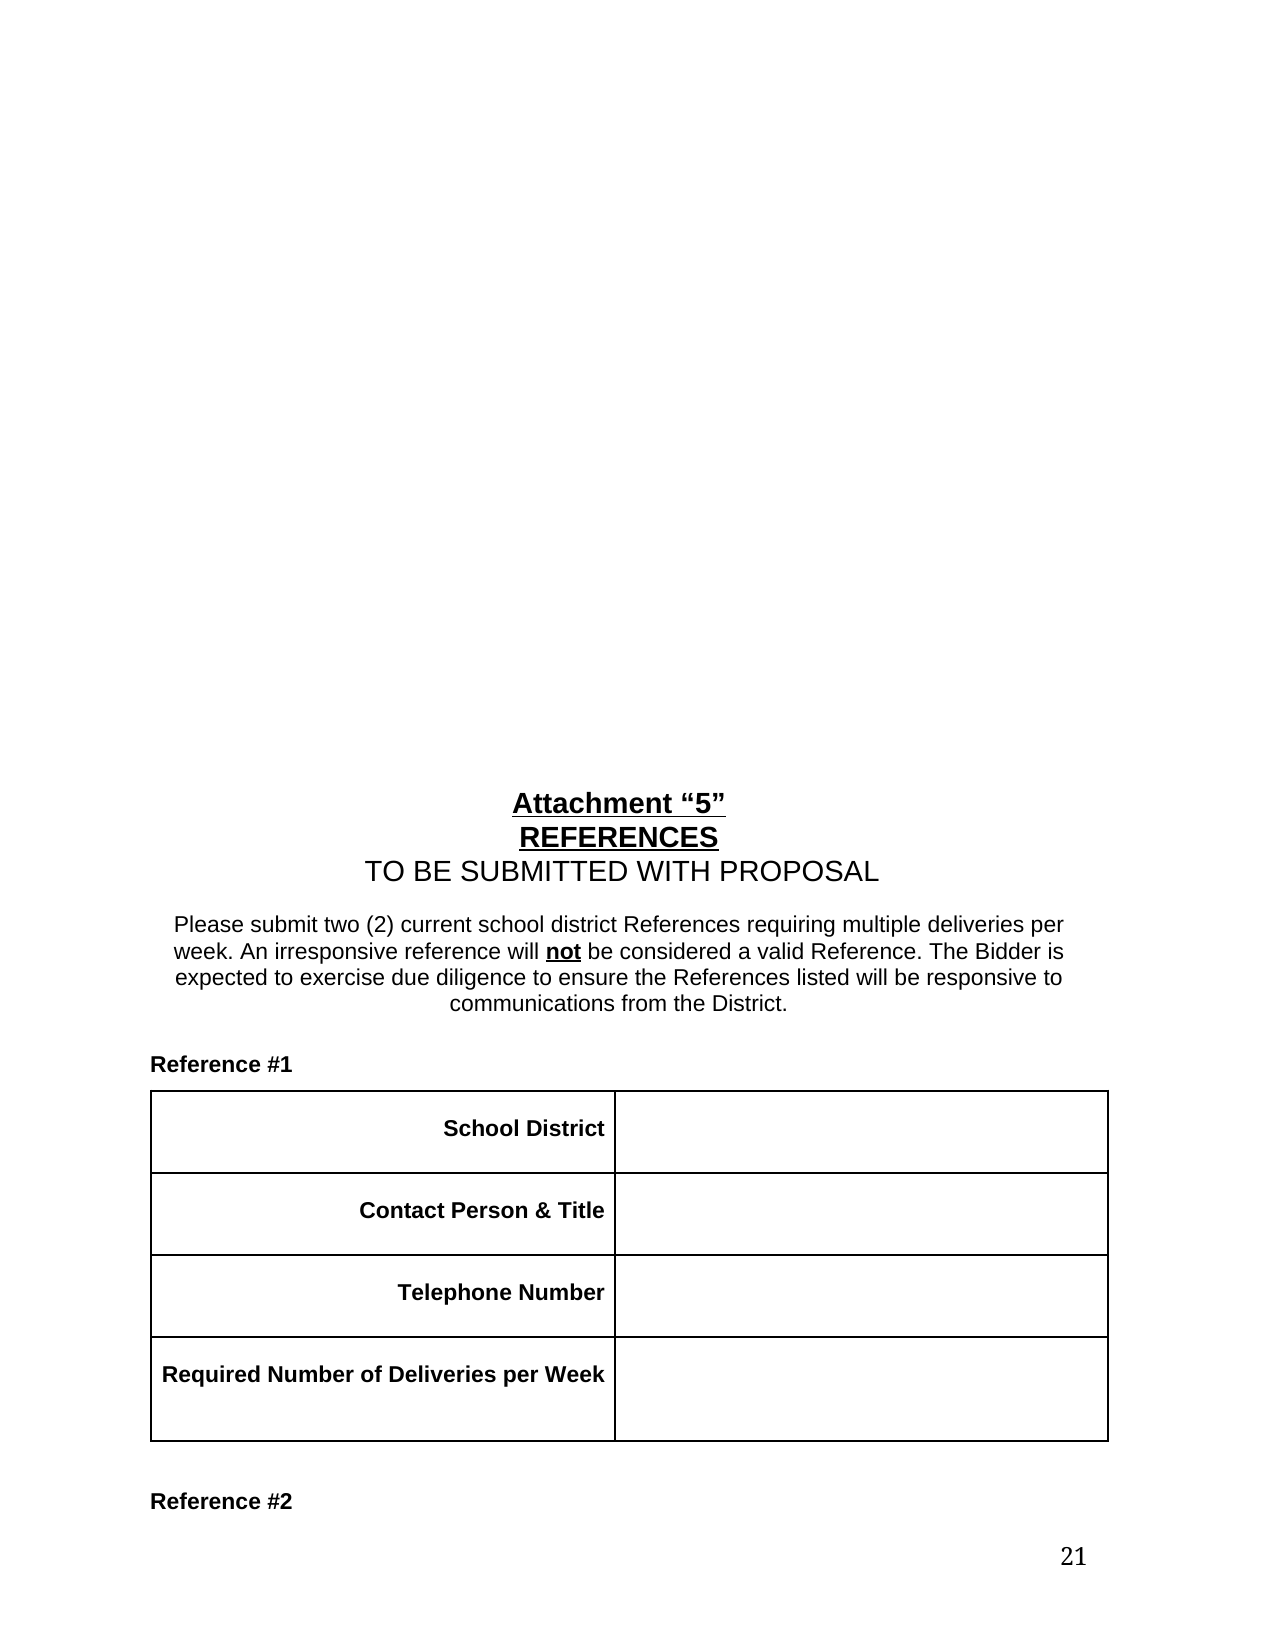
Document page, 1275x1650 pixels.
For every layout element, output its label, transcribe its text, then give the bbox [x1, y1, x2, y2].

text TO BE SUBMITTED WITH PROPOSAL [150, 854, 1087, 887]
text Reference #2 [150, 1488, 1087, 1515]
table_cell [616, 1338, 1107, 1440]
table_header School District [152, 1092, 614, 1172]
table_cell [616, 1174, 1107, 1253]
text REFERENCES [150, 820, 1087, 854]
table_cell Contact Person & Title [152, 1174, 614, 1253]
table_cell [616, 1256, 1107, 1336]
text Attachment “5” [150, 787, 1087, 820]
table_header [616, 1092, 1107, 1172]
text Reference #1 [150, 1051, 1087, 1077]
table_cell Telephone Number [152, 1256, 614, 1336]
text Please submit two (2) current school district References requiring multiple deliveries per week. An irresponsive reference will not be considered a valid Reference. The Bidder is expected to exercise due diligence to ensure the References listed will be responsive to communications from the District. [150, 911, 1087, 1017]
table_cell Required Number of Deliveries per Week [152, 1338, 614, 1440]
